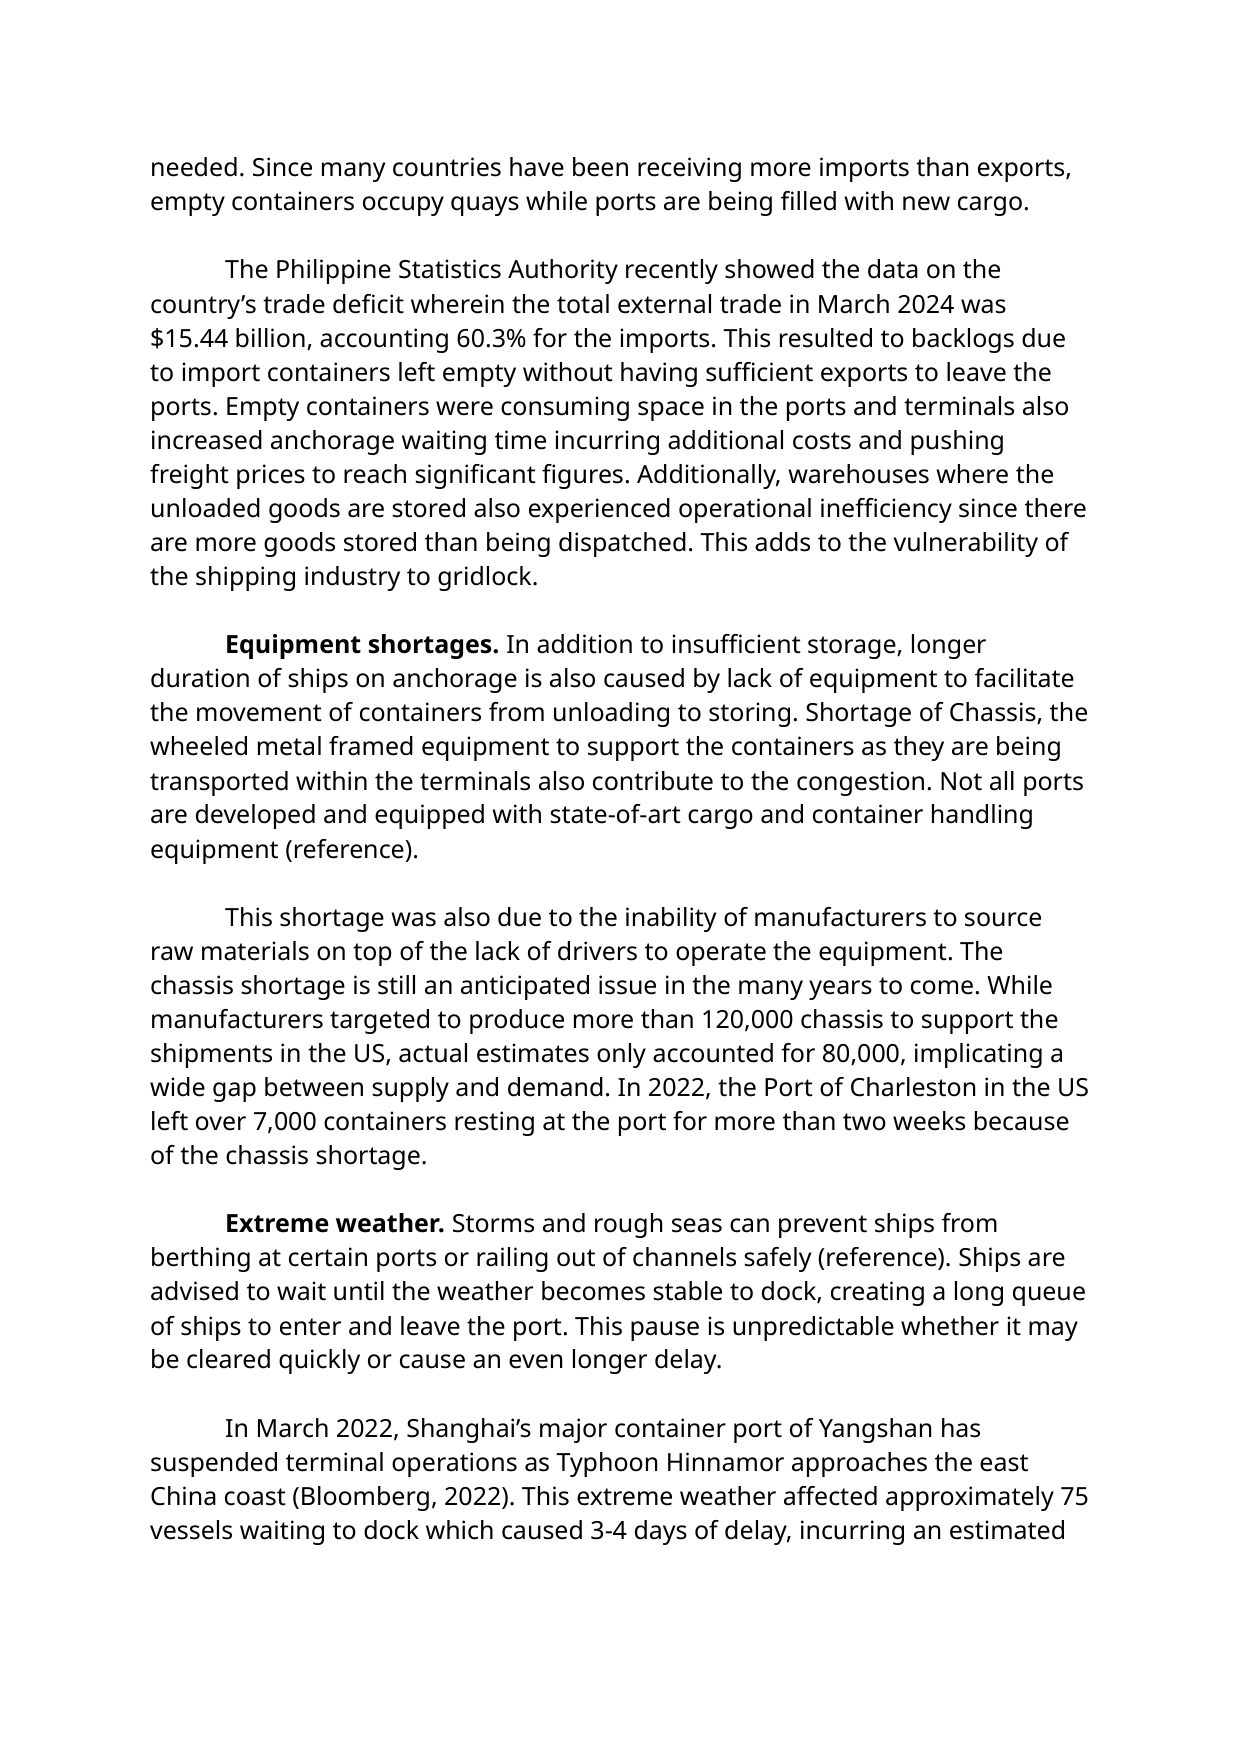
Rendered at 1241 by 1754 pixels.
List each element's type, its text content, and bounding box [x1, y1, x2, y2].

text The Philippine Statistics Authority recently showed the data on the country’s trade deficit wherein the total external trade in March 2024 was $15.44 billion, accounting 60.3% for the imports. This resulted to backlogs due to import containers left empty without having sufficient exports to leave the ports. Empty containers were consuming space in the ports and terminals also increased anchorage waiting time incurring additional costs and pushing freight prices to reach significant figures. Additionally, warehouses where the unloaded goods are stored also experienced operational inefficiency since there are more goods stored than being dispatched. This adds to the vulnerability of the shipping industry to gridlock. [150, 252, 1090, 593]
text This shortage was also due to the inability of manufacturers to source raw materials on top of the lack of drivers to operate the equipment. The chassis shortage is still an anticipated issue in the many years to come. While manufacturers targeted to produce more than 120,000 chassis to support the shipments in the US, actual estimates only accounted for 80,000, implicating a wide gap between supply and demand. In 2022, the Port of Charleston in the US left over 7,000 containers resting at the port for more than two weeks because of the chassis shortage. [150, 899, 1090, 1172]
text Equipment shortages. In addition to insufficient storage, longer duration of ships on anchorage is also caused by lack of equipment to facilitate the movement of containers from unloading to storing. Shortage of Chassis, the wheeled metal framed equipment to support the containers as they are being transported within the terminals also contribute to the congestion. Not all ports are developed and equipped with state-of-art cargo and container handling equipment (reference). [150, 627, 1090, 865]
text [150, 150, 1090, 218]
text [150, 1410, 1090, 1547]
text Extreme weather. Storms and rough seas can prevent ships from berthing at certain ports or railing out of channels safely (reference). Ships are advised to wait until the weather becomes stable to dock, creating a long queue of ships to enter and leave the port. This pause is unpredictable whether it may be cleared quickly or cause an even longer delay. [150, 1206, 1090, 1376]
